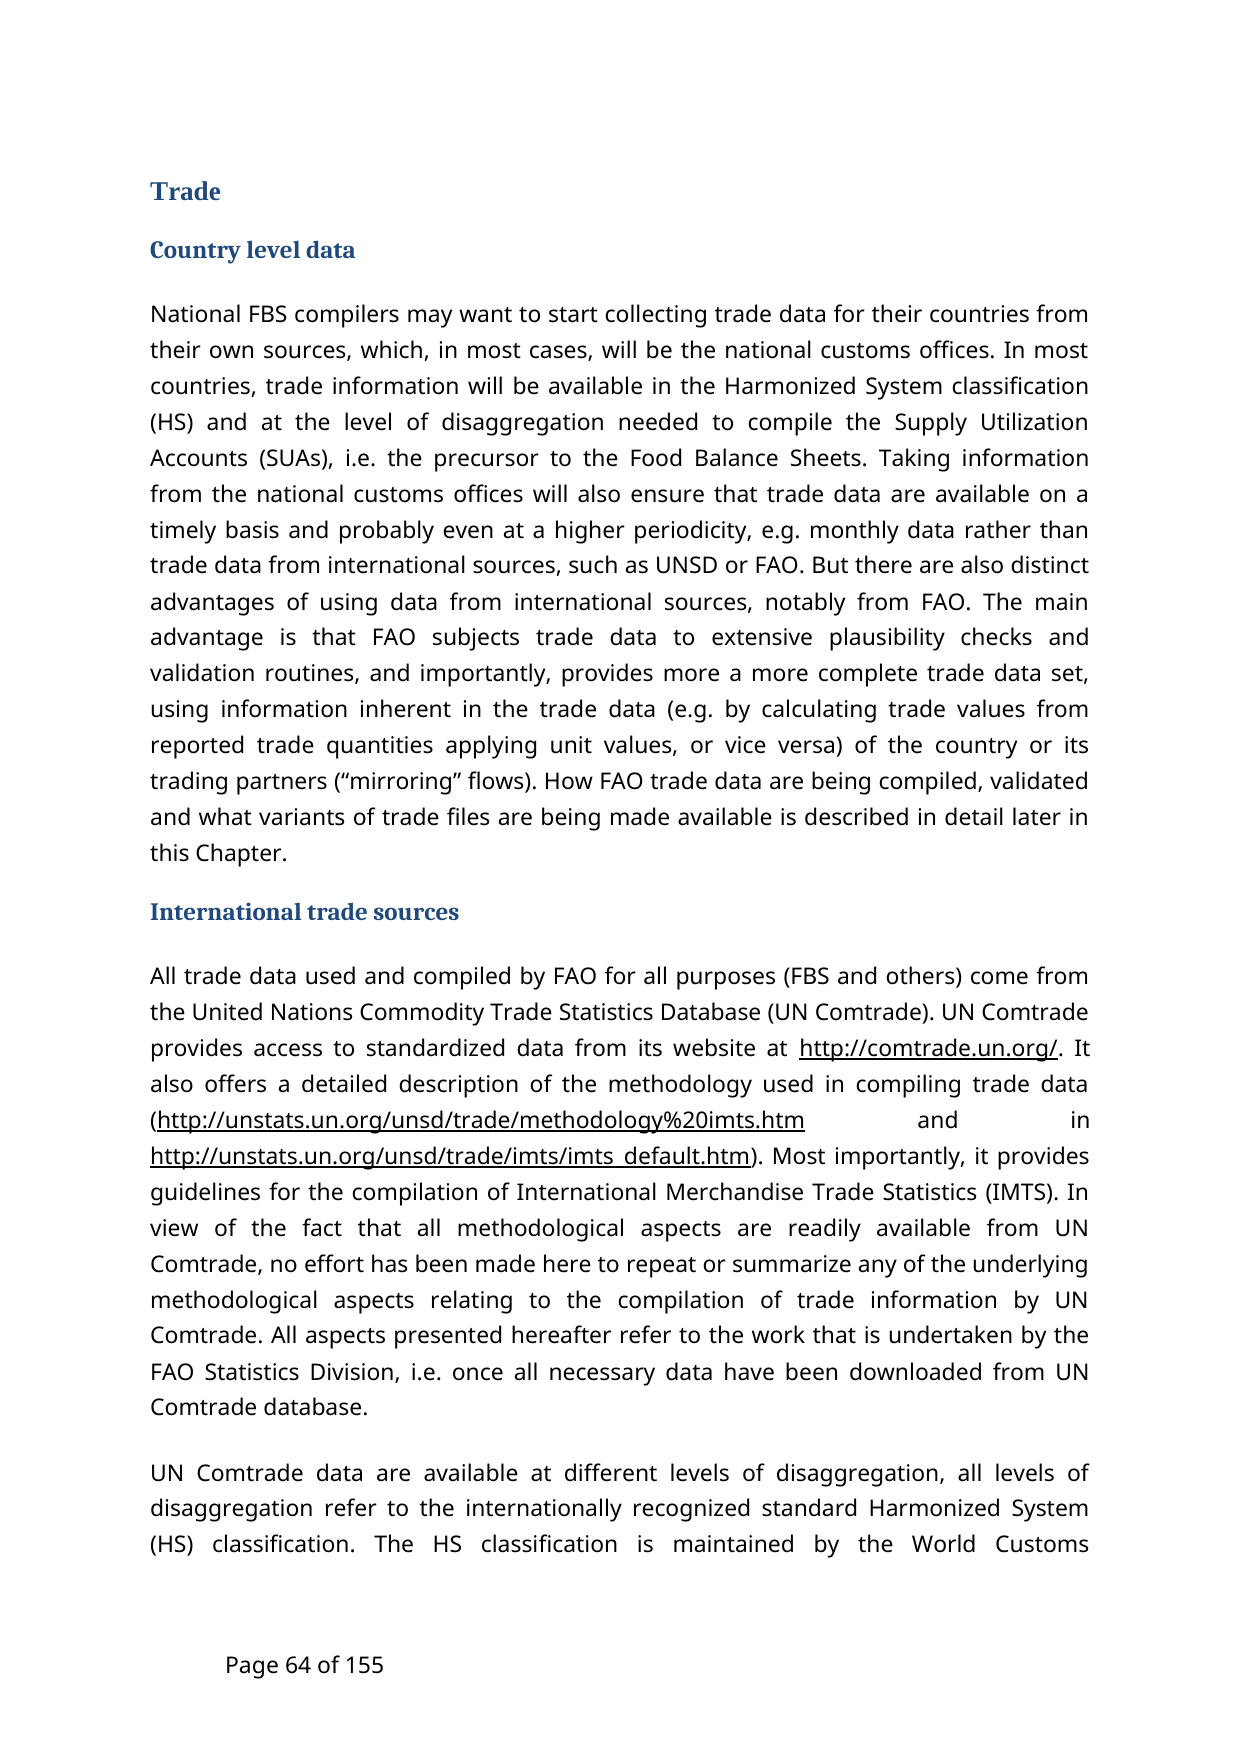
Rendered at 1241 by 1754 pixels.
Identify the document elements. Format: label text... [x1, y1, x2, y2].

subtitle International trade sources [150, 898, 1090, 927]
subtitle Trade [150, 175, 1090, 206]
text All trade data used and compiled by FAO for all purposes (FBS and others) come from the United Nations Commodity Trade Statistics Database (UN Comtrade). UN Comtrade provides access to standardized data from its website at http://comtrade.un.org/. It also offers a detailed description of the methodology used in compiling trade data (http://unstats.un.org/unsd/trade/methodology%20imts.htm and in http://unstats.un.org/unsd/trade/imts/imts_default.htm). Most importantly, it provides guidelines for the compilation of International Merchandise Trade Statistics (IMTS). In view of the fact that all methodological aspects are readily available from UN Comtrade, no effort has been made here to repeat or summarize any of the underlying methodological aspects relating to the compilation of trade information by UN Comtrade. All aspects presented hereafter refer to the work that is undertaken by the FAO Statistics Division, i.e. once all necessary data have been downloaded from UN Comtrade database. [150, 960, 1090, 1423]
subtitle Country level data [150, 236, 1090, 264]
text National FBS compilers may want to start collecting trade data for their countries from their own sources, which, in most cases, will be the national customs offices. In most countries, trade information will be available in the Harmonized System classification (HS) and at the level of disaggregation needed to compile the Supply Utilization Accounts (SUAs), i.e. the precursor to the Food Balance Sheets. Taking information from the national customs offices will also ensure that trade data are available on a timely basis and probably even at a higher periodicity, e.g. monthly data rather than trade data from international sources, such as UNSD or FAO. But there are also distinct advantages of using data from international sources, notably from FAO. The main advantage is that FAO subjects trade data to extensive plausibility checks and validation routines, and importantly, provides more a more complete trade data set, using information inherent in the trade data (e.g. by calculating trade values from reported trade quantities applying unit values, or vice versa) of the country or its trading partners (“mirroring” flows). How FAO trade data are being compiled, validated and what variants of trade files are being made available is described in detail later in this Chapter. [150, 298, 1090, 868]
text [150, 1456, 1090, 1559]
